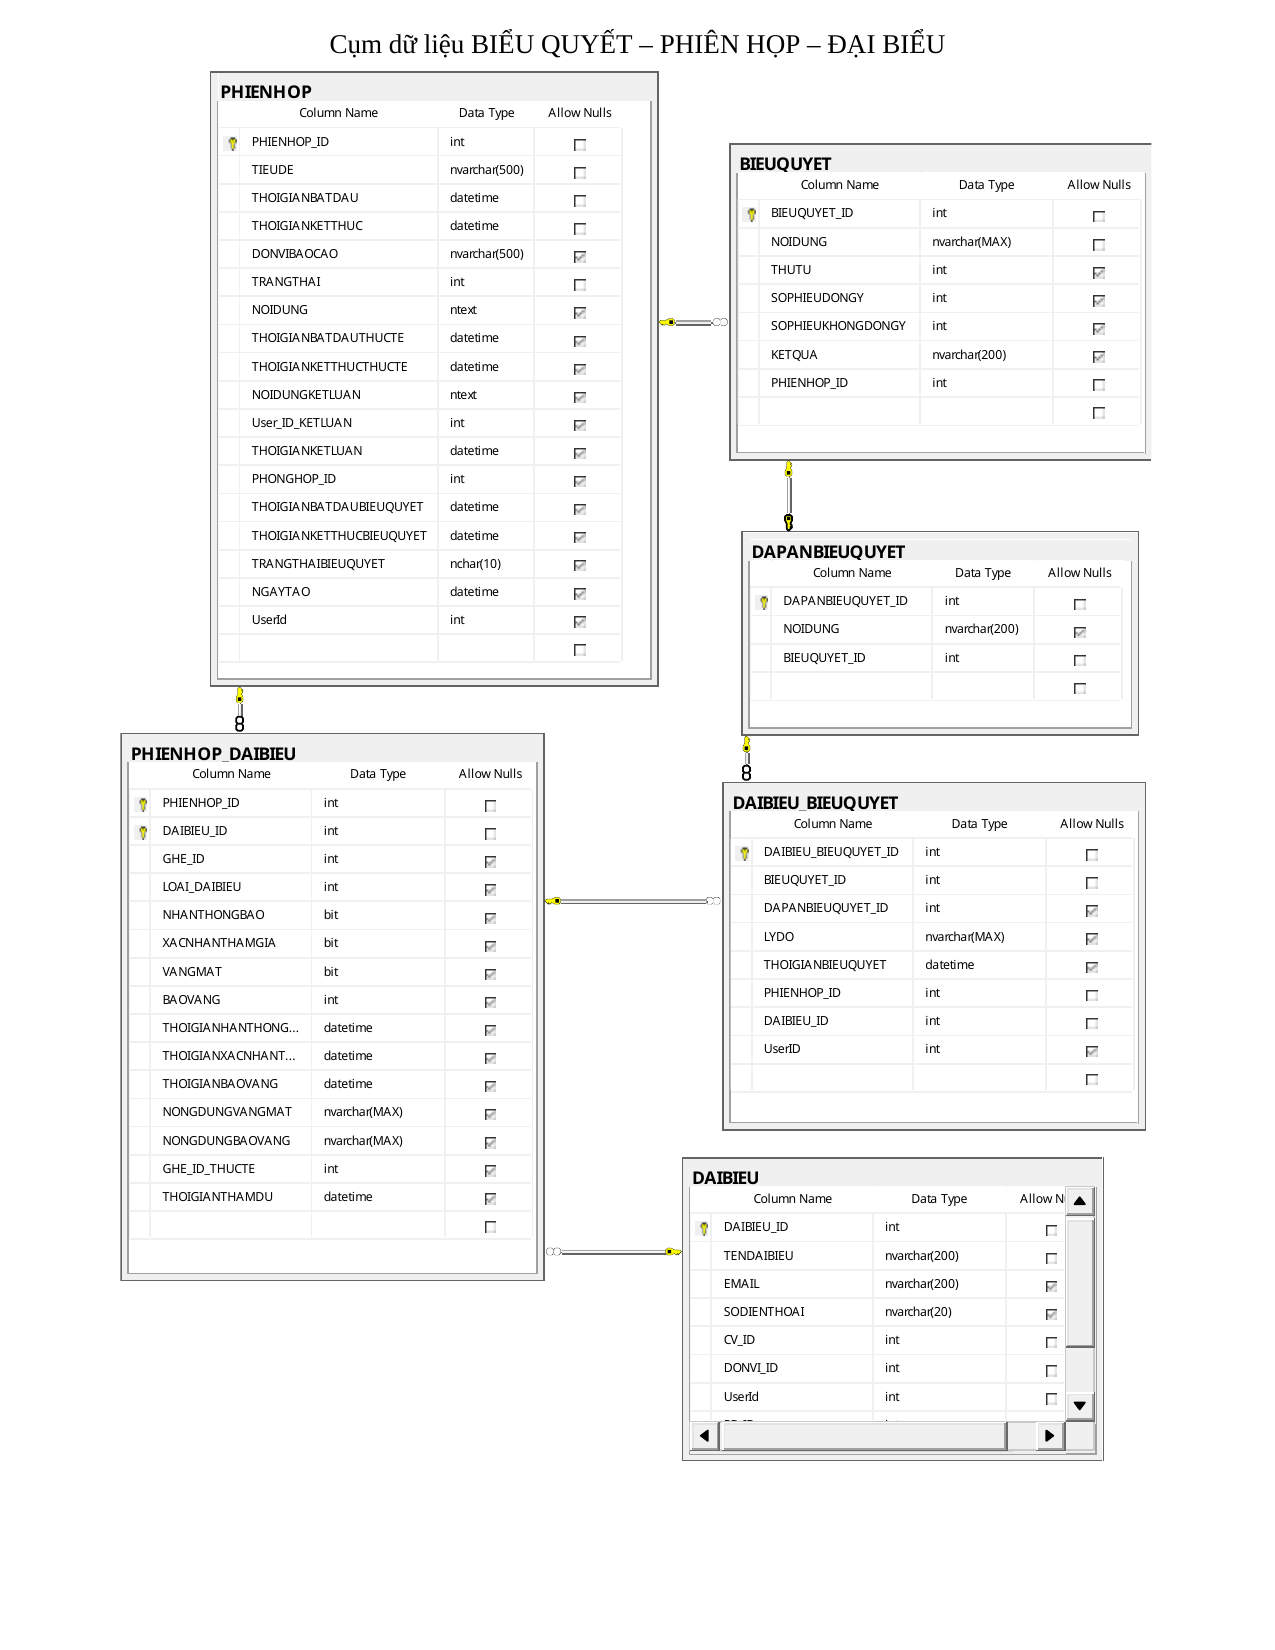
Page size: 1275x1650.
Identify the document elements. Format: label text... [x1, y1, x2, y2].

text Cụm dữ liệu BIỂU QUYẾT – PHIÊN HỌP – ĐẠI BIỂU [37, 28, 1237, 59]
